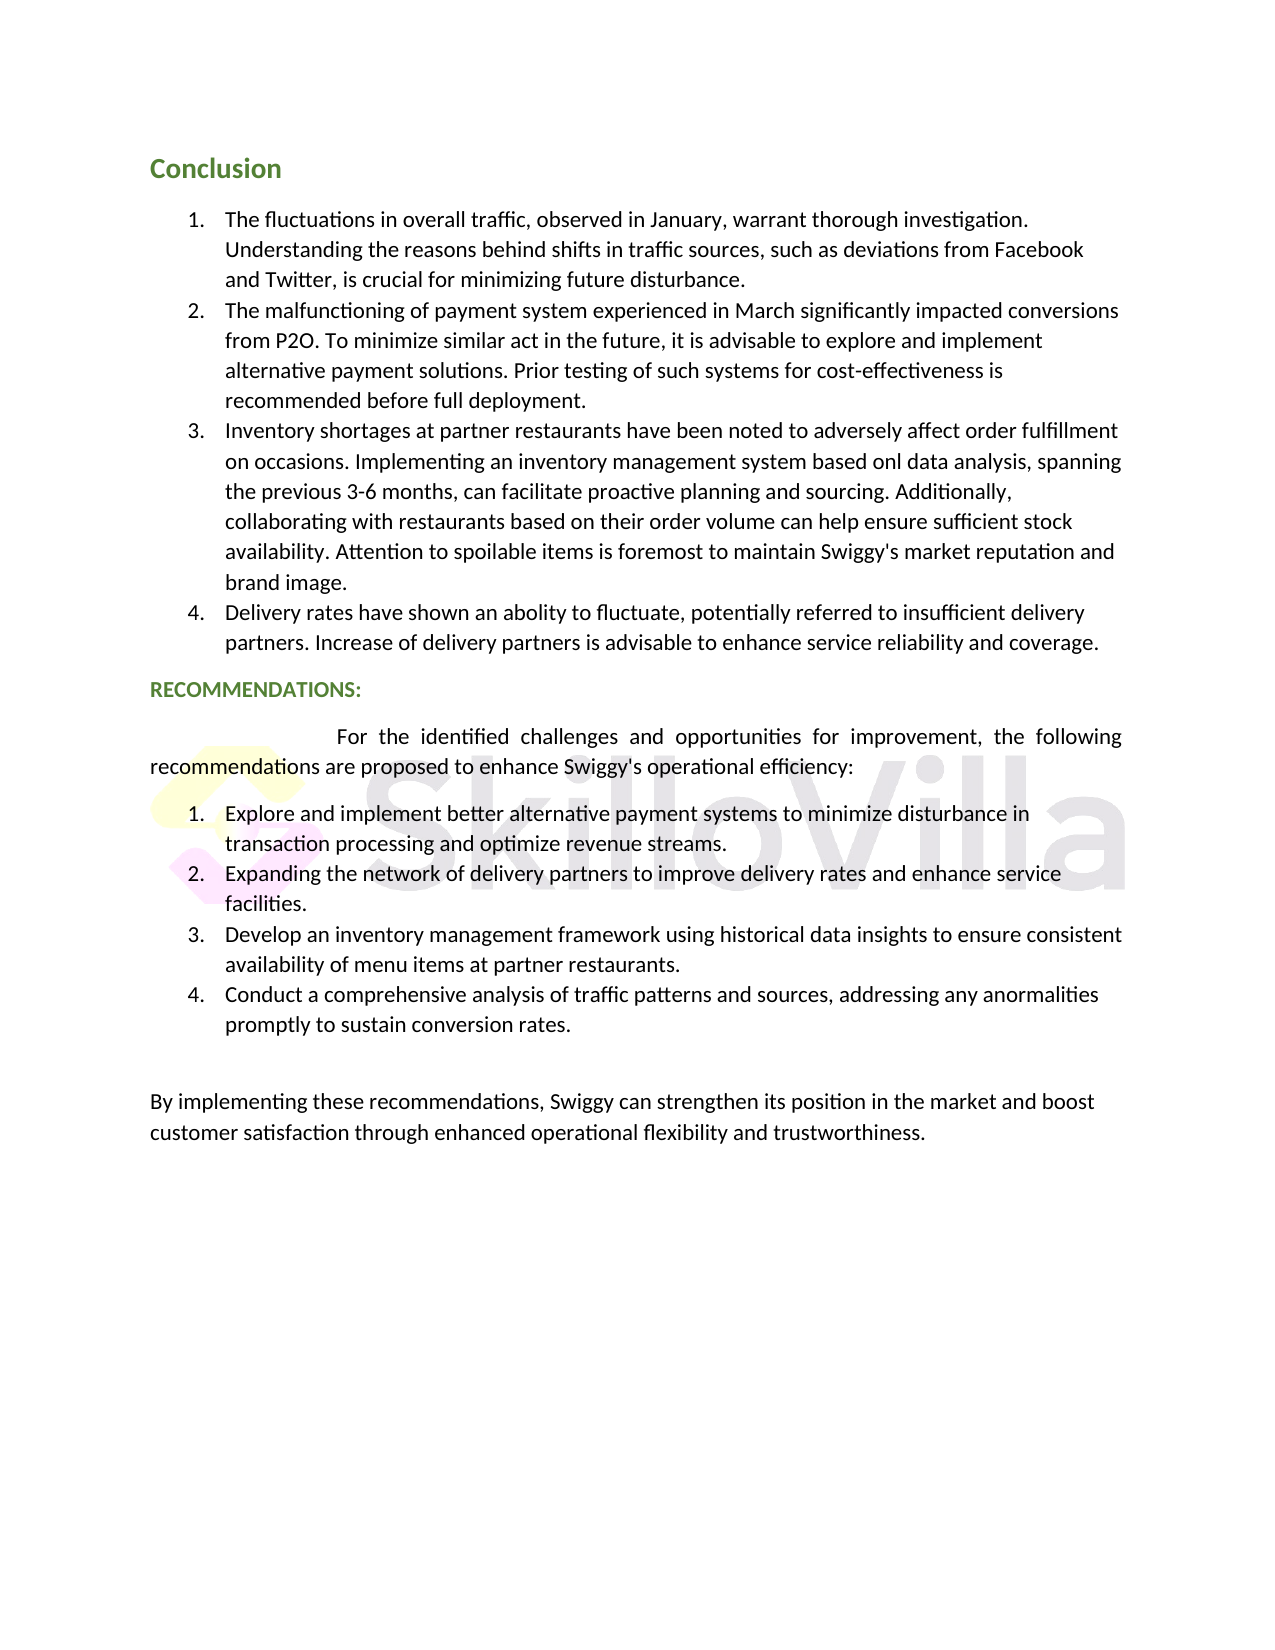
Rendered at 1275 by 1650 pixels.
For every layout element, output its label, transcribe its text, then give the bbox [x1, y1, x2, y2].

list The fluctuations in overall traffic, observed in January, warrant thorough investigation. Understanding the reasons behind shifts in traffic sources, such as deviations from Facebook and Twitter, is crucial for minimizing future disturbance. [187, 205, 1125, 293]
text For the identified challenges and opportunities for improvement, the following recommendations are proposed to enhance Swiggy's operational efficiency: [150, 722, 1125, 780]
list Inventory shortages at partner restaurants have been noted to adversely affect order fulfillment on occasions. Implementing an inventory management system based onl data analysis, spanning the previous 3-6 months, can facilitate proactive planning and sourcing. Additionally, collaborating with restaurants based on their order volume can help ensure sufficient stock availability. Attention to spoilable items is foremost to maintain Swiggy's market reputation and brand image. [187, 417, 1125, 596]
list Develop an inventory management framework using historical data insights to ensure consistent availability of menu items at partner restaurants. [187, 920, 1125, 978]
list Expanding the network of delivery partners to improve delivery rates and enhance service facilities. [187, 859, 1125, 917]
list Delivery rates have shown an abolity to fluctuate, potentially referred to insufficient delivery partners. Increase of delivery partners is advisable to enhance service reliability and coverage. [187, 598, 1125, 656]
text By implementing these recommendations, Swiggy can strengthen its position in the market and boost customer satisfaction through enhanced operational flexibility and trustworthiness. [150, 1087, 1125, 1146]
list Conduct a comprehensive analysis of traffic patterns and sources, addressing any anormalities promptly to sustain conversion rates. [187, 980, 1125, 1038]
list Explore and implement better alternative payment systems to minimize disturbance in transaction processing and optimize revenue streams. [187, 799, 1125, 857]
text Conclusion [150, 150, 1125, 186]
list The malfunctioning of payment system experienced in March significantly impacted conversions from P2O. To minimize similar act in the future, it is advisable to explore and implement alternative payment solutions. Prior testing of such systems for cost-effectiveness is recommended before full deployment. [187, 296, 1125, 414]
text RECOMMENDATIONS: [150, 675, 1125, 703]
